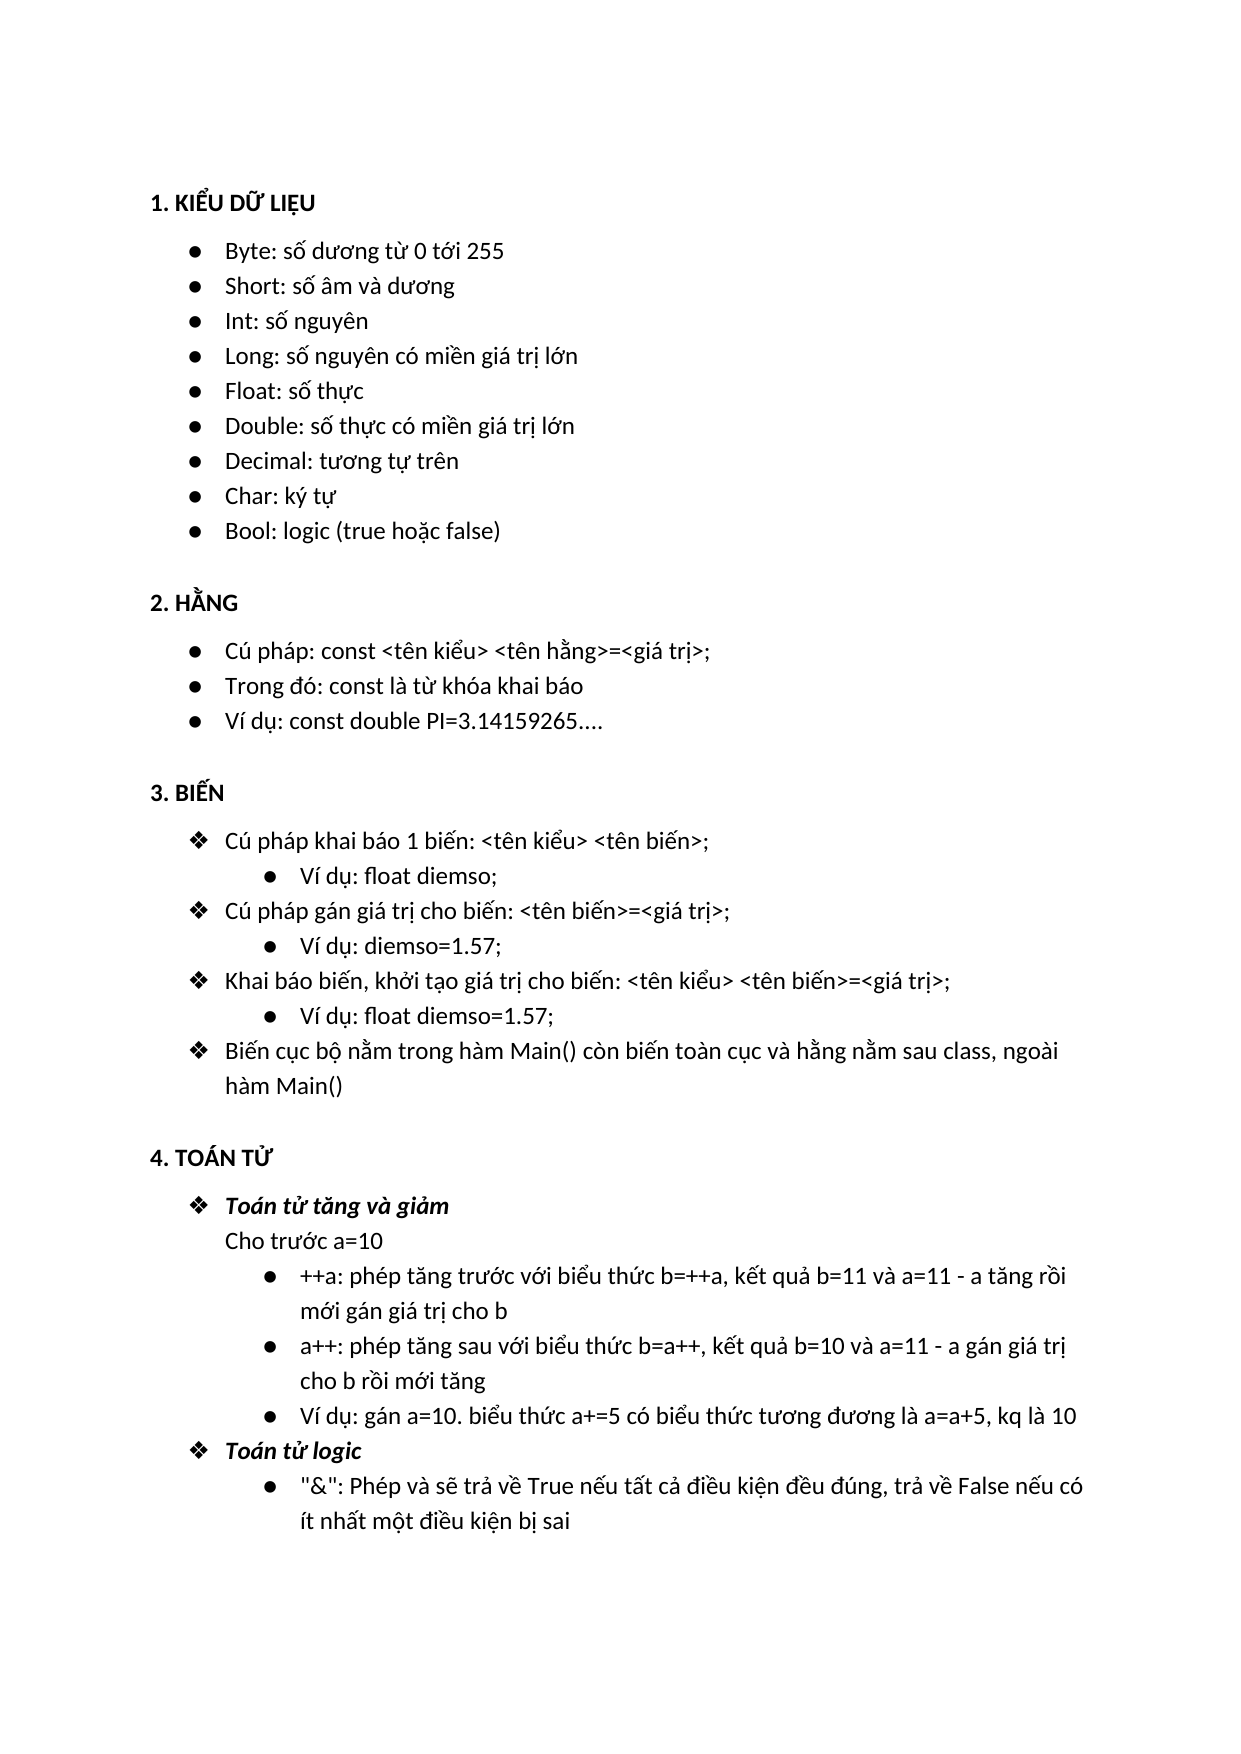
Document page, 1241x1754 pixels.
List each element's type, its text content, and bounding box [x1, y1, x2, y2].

list Ví dụ: float diemso=1.57; [262, 1000, 1090, 1031]
list Decimal: tương tự trên [187, 445, 1090, 476]
subtitle 1. KIỂU DỮ LIỆU [150, 187, 1090, 218]
list Bool: logic (true hoặc false) [187, 515, 1090, 546]
list Toán tử logic [187, 1435, 1090, 1466]
list Ví dụ: float diemso; [262, 860, 1090, 891]
list Double: số thực có miền giá trị lớn [187, 410, 1090, 441]
list Cú pháp gán giá trị cho biến: <tên biến>=<giá trị>; [187, 895, 1090, 926]
list Trong đó: const là từ khóa khai báo [187, 670, 1090, 701]
subtitle 4. TOÁN TỬ [150, 1142, 1090, 1173]
list Cú pháp khai báo 1 biến: <tên kiểu> <tên biến>; [187, 825, 1090, 856]
list Char: ký tự [187, 480, 1090, 511]
list Ví dụ: const double PI=3.14159265.... [187, 705, 1090, 736]
list Float: số thực [187, 375, 1090, 406]
list Ví dụ: gán a=10. biểu thức a+=5 có biểu thức tương đương là a=a+5, kq là 10 [262, 1400, 1090, 1431]
list "&": Phép và sẽ trả về True nếu tất cả điều kiện đều đúng, trả về False nếu có ít nhất một điều kiện bị sai [262, 1470, 1090, 1536]
list Long: số nguyên có miền giá trị lớn [187, 340, 1090, 371]
list Byte: số dương từ 0 tới 255 [187, 235, 1090, 266]
list Short: số âm và dương [187, 270, 1090, 301]
list Toán tử tăng và giảm [187, 1190, 1090, 1221]
list Cú pháp: const <tên kiểu> <tên hằng>=<giá trị>; [187, 635, 1090, 666]
list Ví dụ: diemso=1.57; [262, 930, 1090, 961]
subtitle 2. HẰNG [150, 587, 1090, 618]
list ++a: phép tăng trước với biểu thức b=++a, kết quả b=11 và a=11 - a tăng rồi mới gán giá trị cho b [262, 1260, 1090, 1326]
text Cho trước a=10 [225, 1225, 1090, 1256]
list Biến cục bộ nằm trong hàm Main() còn biến toàn cục và hằng nằm sau class, ngoài hàm Main() [187, 1035, 1090, 1101]
list Khai báo biến, khởi tạo giá trị cho biến: <tên kiểu> <tên biến>=<giá trị>; [187, 965, 1090, 996]
list a++: phép tăng sau với biểu thức b=a++, kết quả b=10 và a=11 - a gán giá trị cho b rồi mới tăng [262, 1330, 1090, 1396]
list Int: số nguyên [187, 305, 1090, 336]
subtitle 3. BIẾN [150, 777, 1090, 808]
